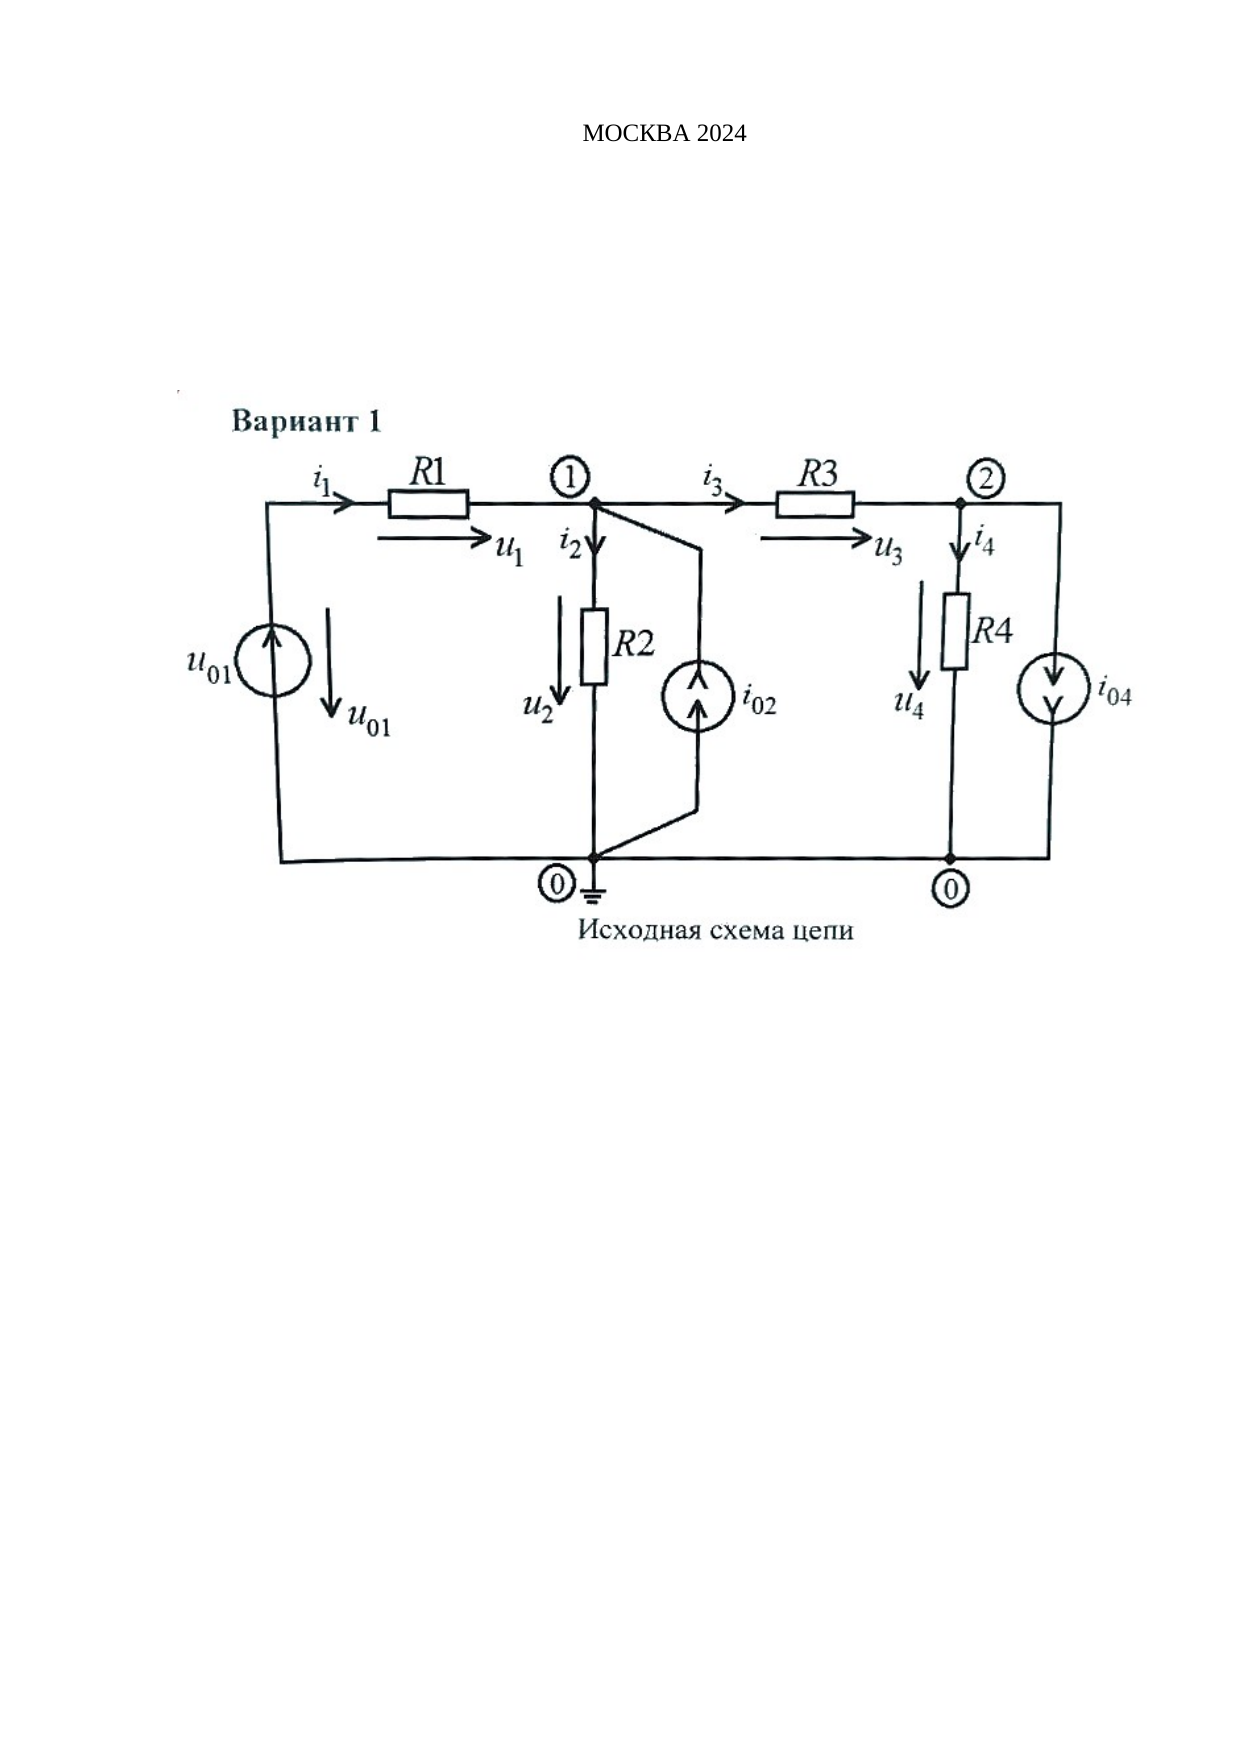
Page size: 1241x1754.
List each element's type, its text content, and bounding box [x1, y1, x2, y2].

picture [177, 390, 1152, 966]
text МОСКВА 2024 [177, 118, 1152, 147]
